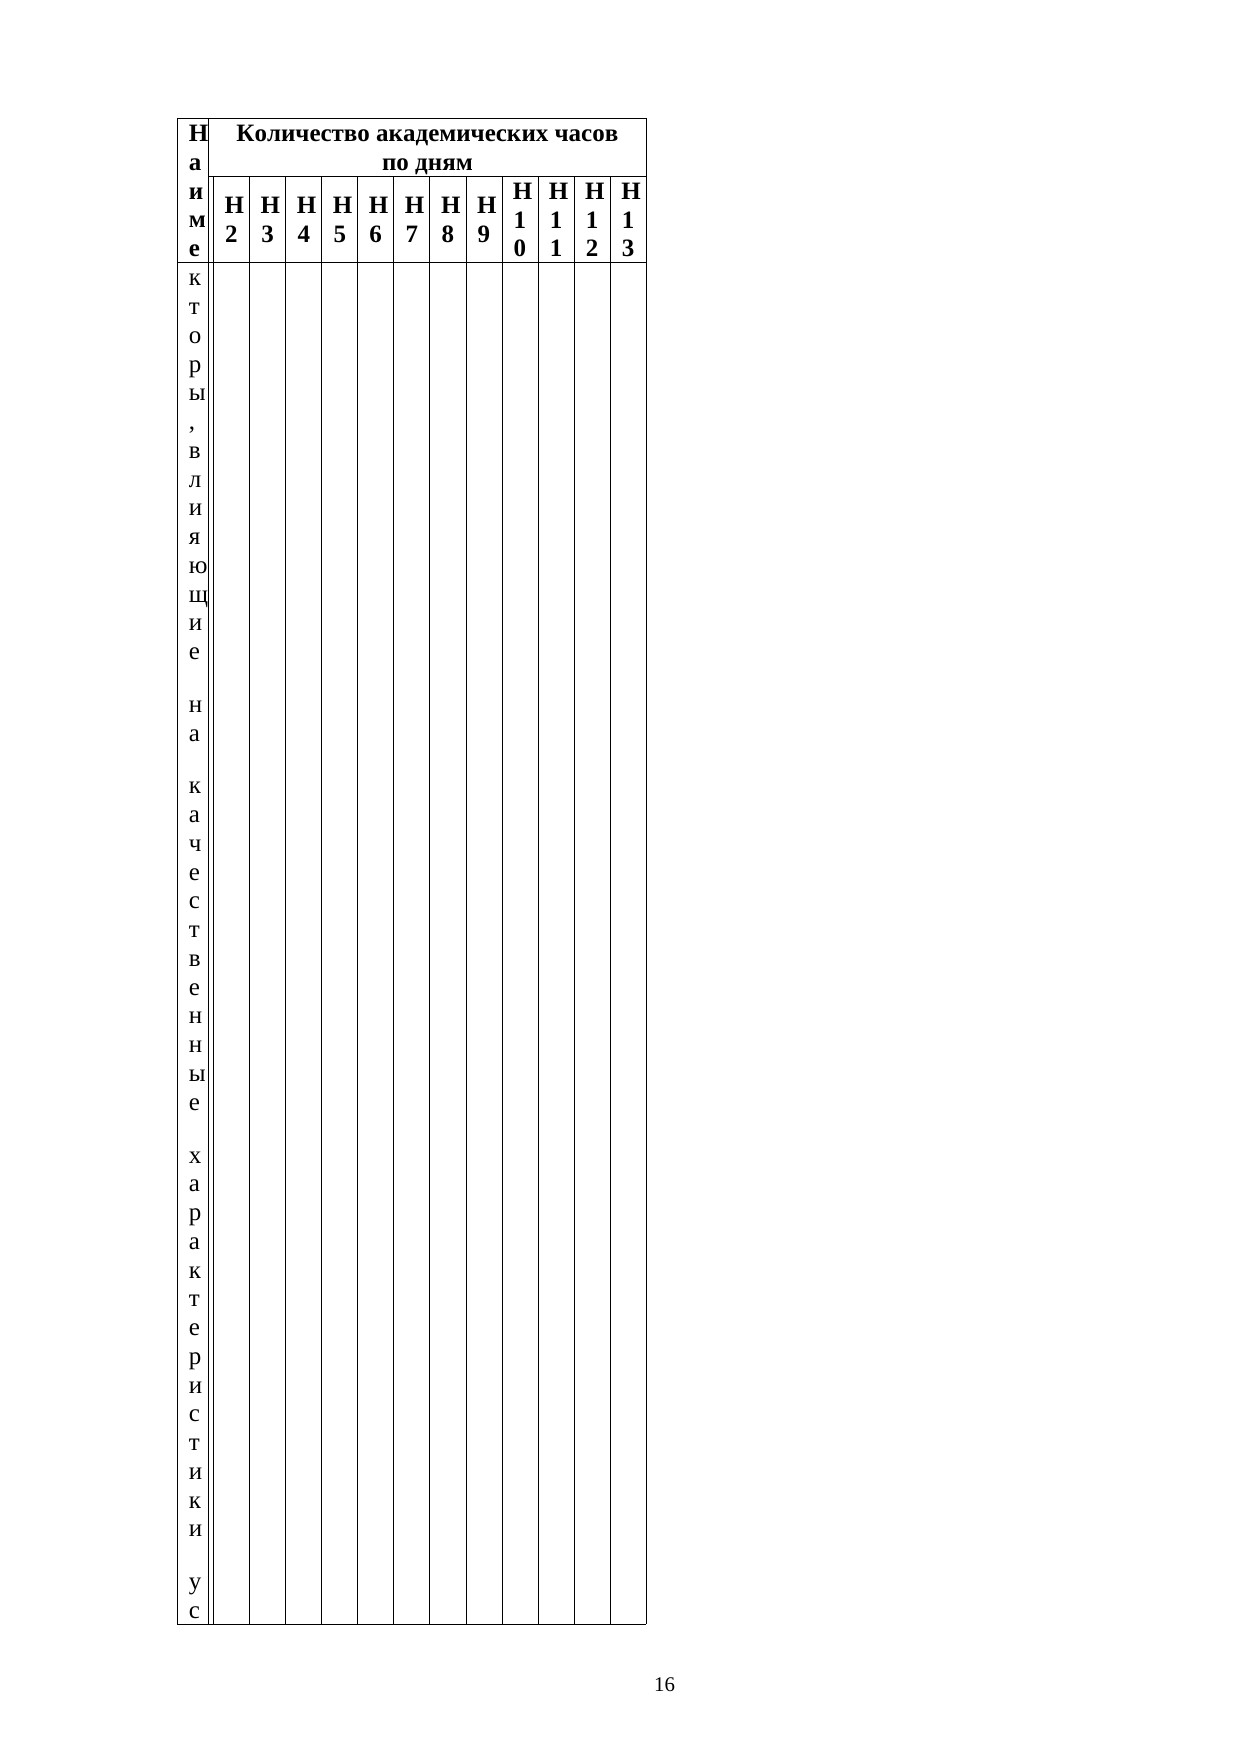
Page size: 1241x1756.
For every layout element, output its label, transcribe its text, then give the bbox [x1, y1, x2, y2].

table_cell [394, 263, 429, 1624]
table_cell Н7 [394, 177, 429, 262]
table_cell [178, 263, 208, 1624]
table_cell Н9 [467, 177, 502, 262]
table_cell [539, 263, 574, 1624]
table_cell [322, 263, 357, 1624]
table_cell [250, 263, 285, 1624]
table_cell [214, 263, 249, 1624]
table_cell [430, 263, 466, 1624]
table_cell Н4 [286, 177, 321, 262]
table_cell Н11 [539, 177, 574, 262]
table_cell Н3 [250, 177, 285, 262]
table_cell [575, 263, 610, 1624]
table_cell Н2 [214, 177, 249, 262]
table_cell [611, 263, 646, 1624]
table_header Количество академических часов по дням [209, 119, 646, 176]
table_cell Н12 [575, 177, 610, 262]
table_cell Н10 [503, 177, 538, 262]
table_cell [358, 263, 393, 1624]
table_cell [503, 263, 538, 1624]
table_cell Н6 [358, 177, 393, 262]
table_cell [286, 263, 321, 1624]
table_cell [467, 263, 502, 1624]
table_cell Н13 [611, 177, 646, 262]
table_cell Н5 [322, 177, 357, 262]
table_header Наименование модулей [178, 119, 208, 262]
table_cell Н8 [430, 177, 466, 262]
